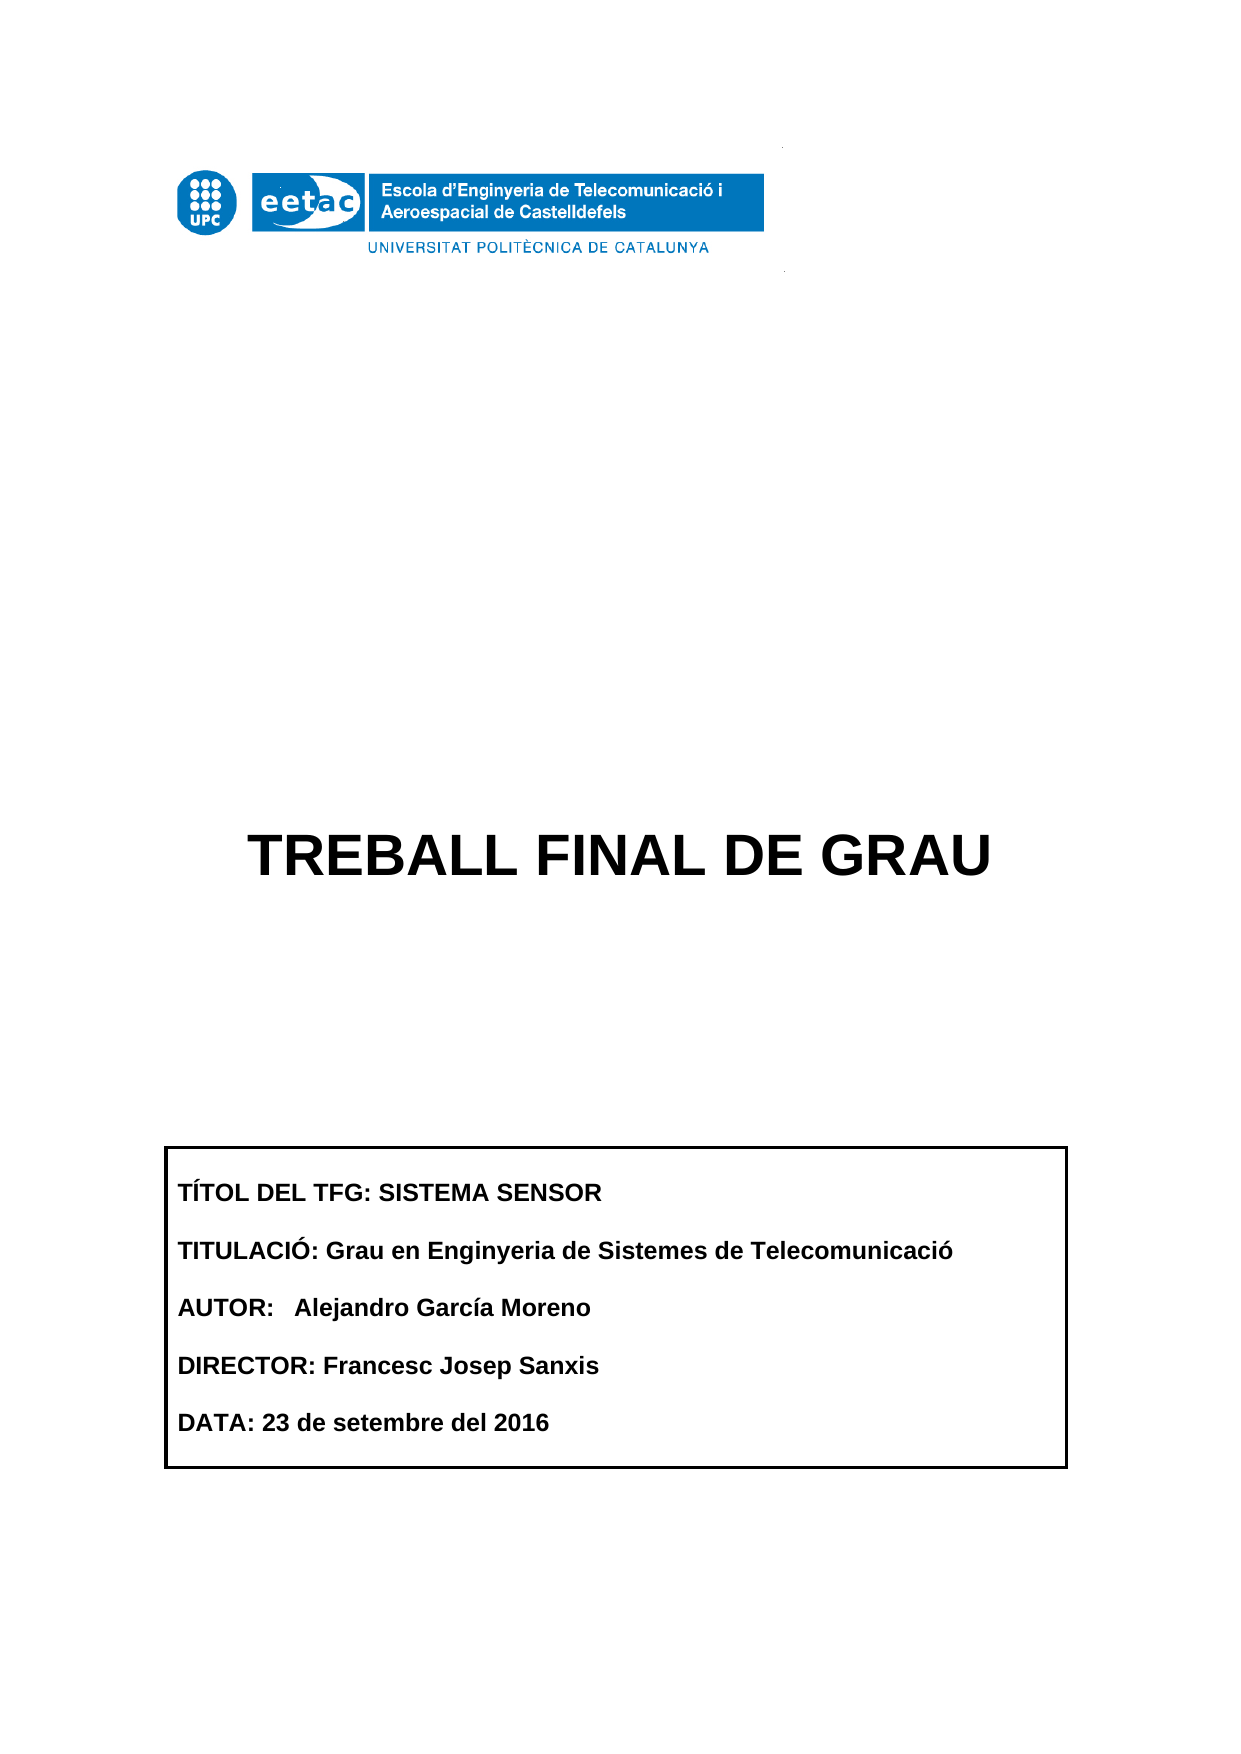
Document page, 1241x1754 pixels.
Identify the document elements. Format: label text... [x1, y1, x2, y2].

table_header TÍTOL DEL TFG: SISTEMA SENSOR TITULACIÓ: Grau en Enginyeria de Sistemes de Telecomunicació AUTOR: Alejandro García Moreno DIRECTOR: Francesc Josep Sanxis DATA: 23 de setembre del 2016 [168, 1149, 1065, 1466]
picture [177, 147, 785, 275]
text TREBALL FINAL DE GRAU [177, 820, 1063, 887]
